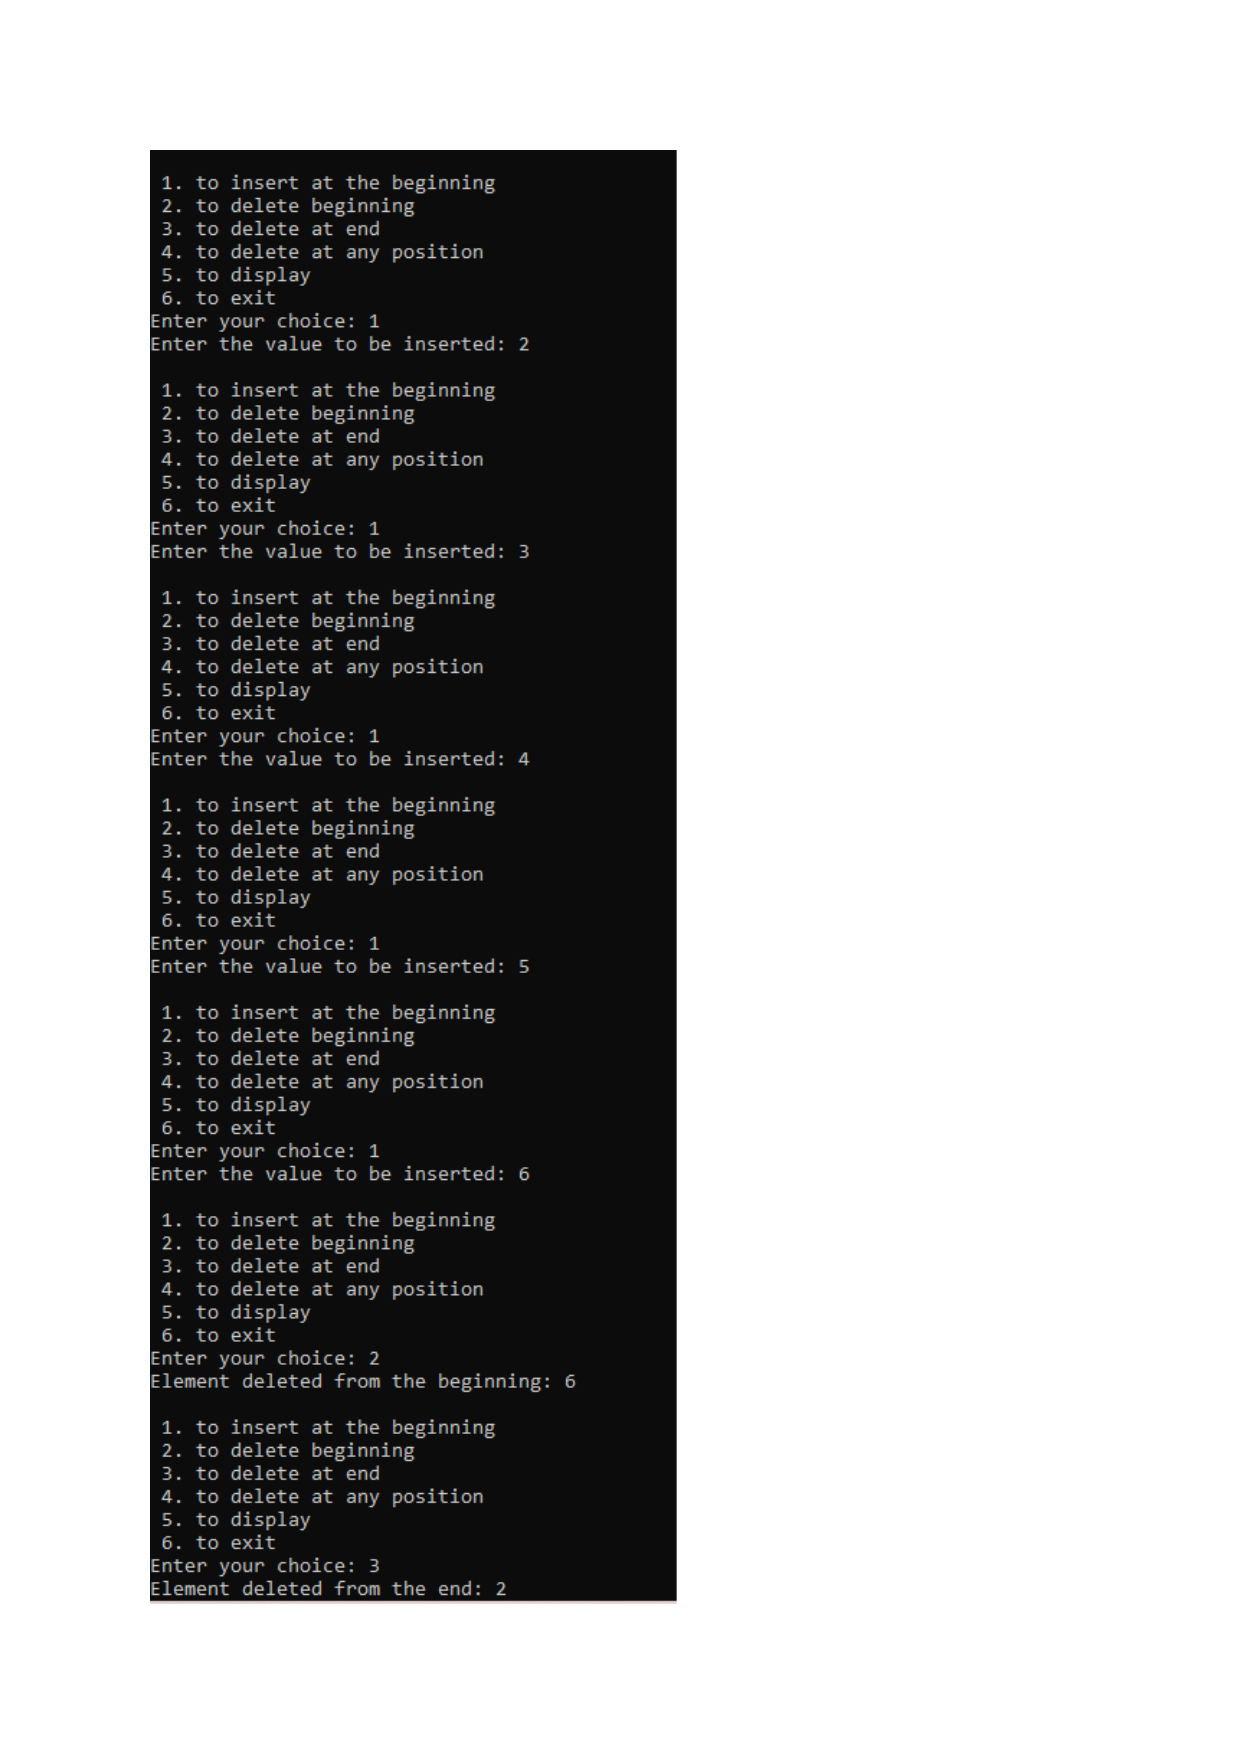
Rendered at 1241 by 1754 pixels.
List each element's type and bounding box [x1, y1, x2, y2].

picture [150, 150, 677, 1604]
